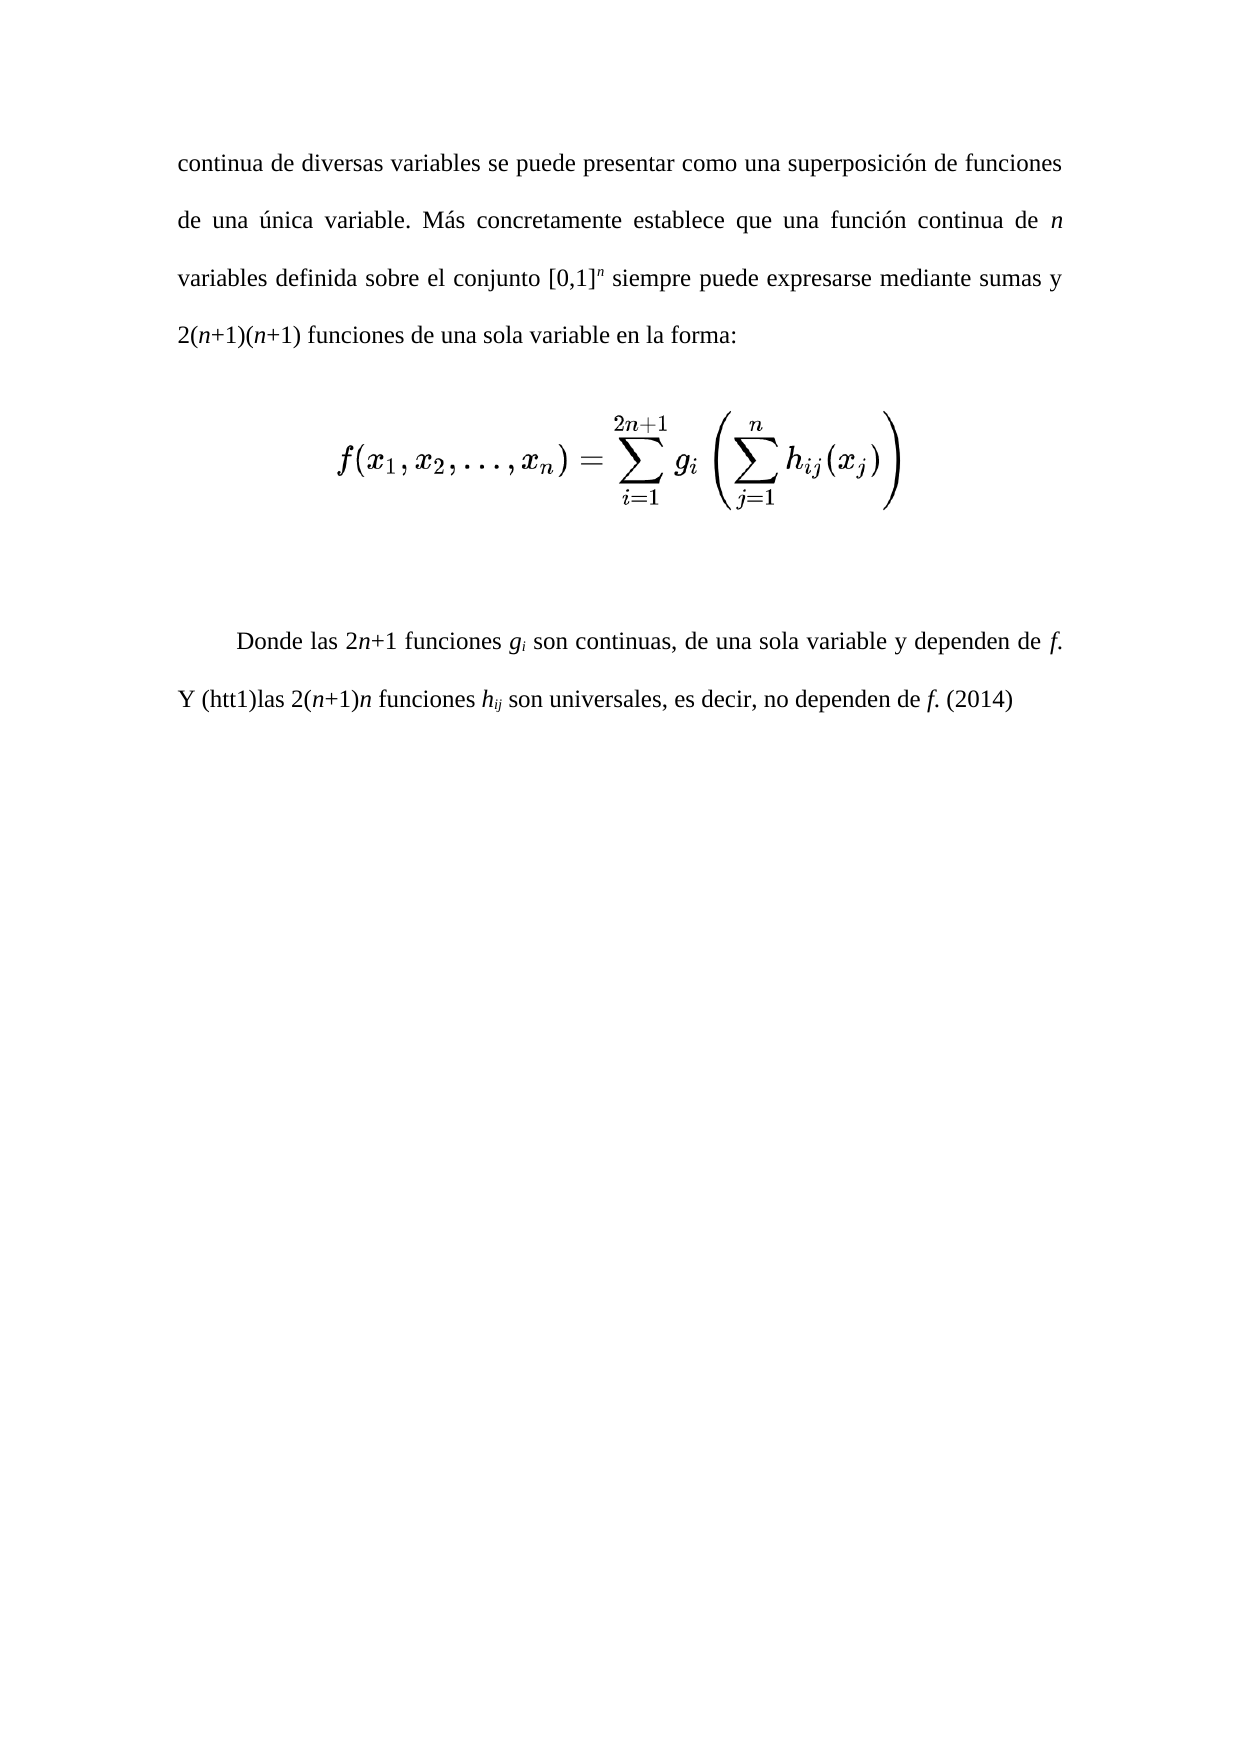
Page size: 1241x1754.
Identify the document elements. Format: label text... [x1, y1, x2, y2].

picture [335, 410, 902, 511]
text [177, 148, 1063, 349]
text Donde las 2n+1 funciones gi son continuas, de una sola variable y dependen de f. Y las 2(n+1)n funciones hij son universales, es decir, no dependen de f. [177, 626, 1063, 712]
